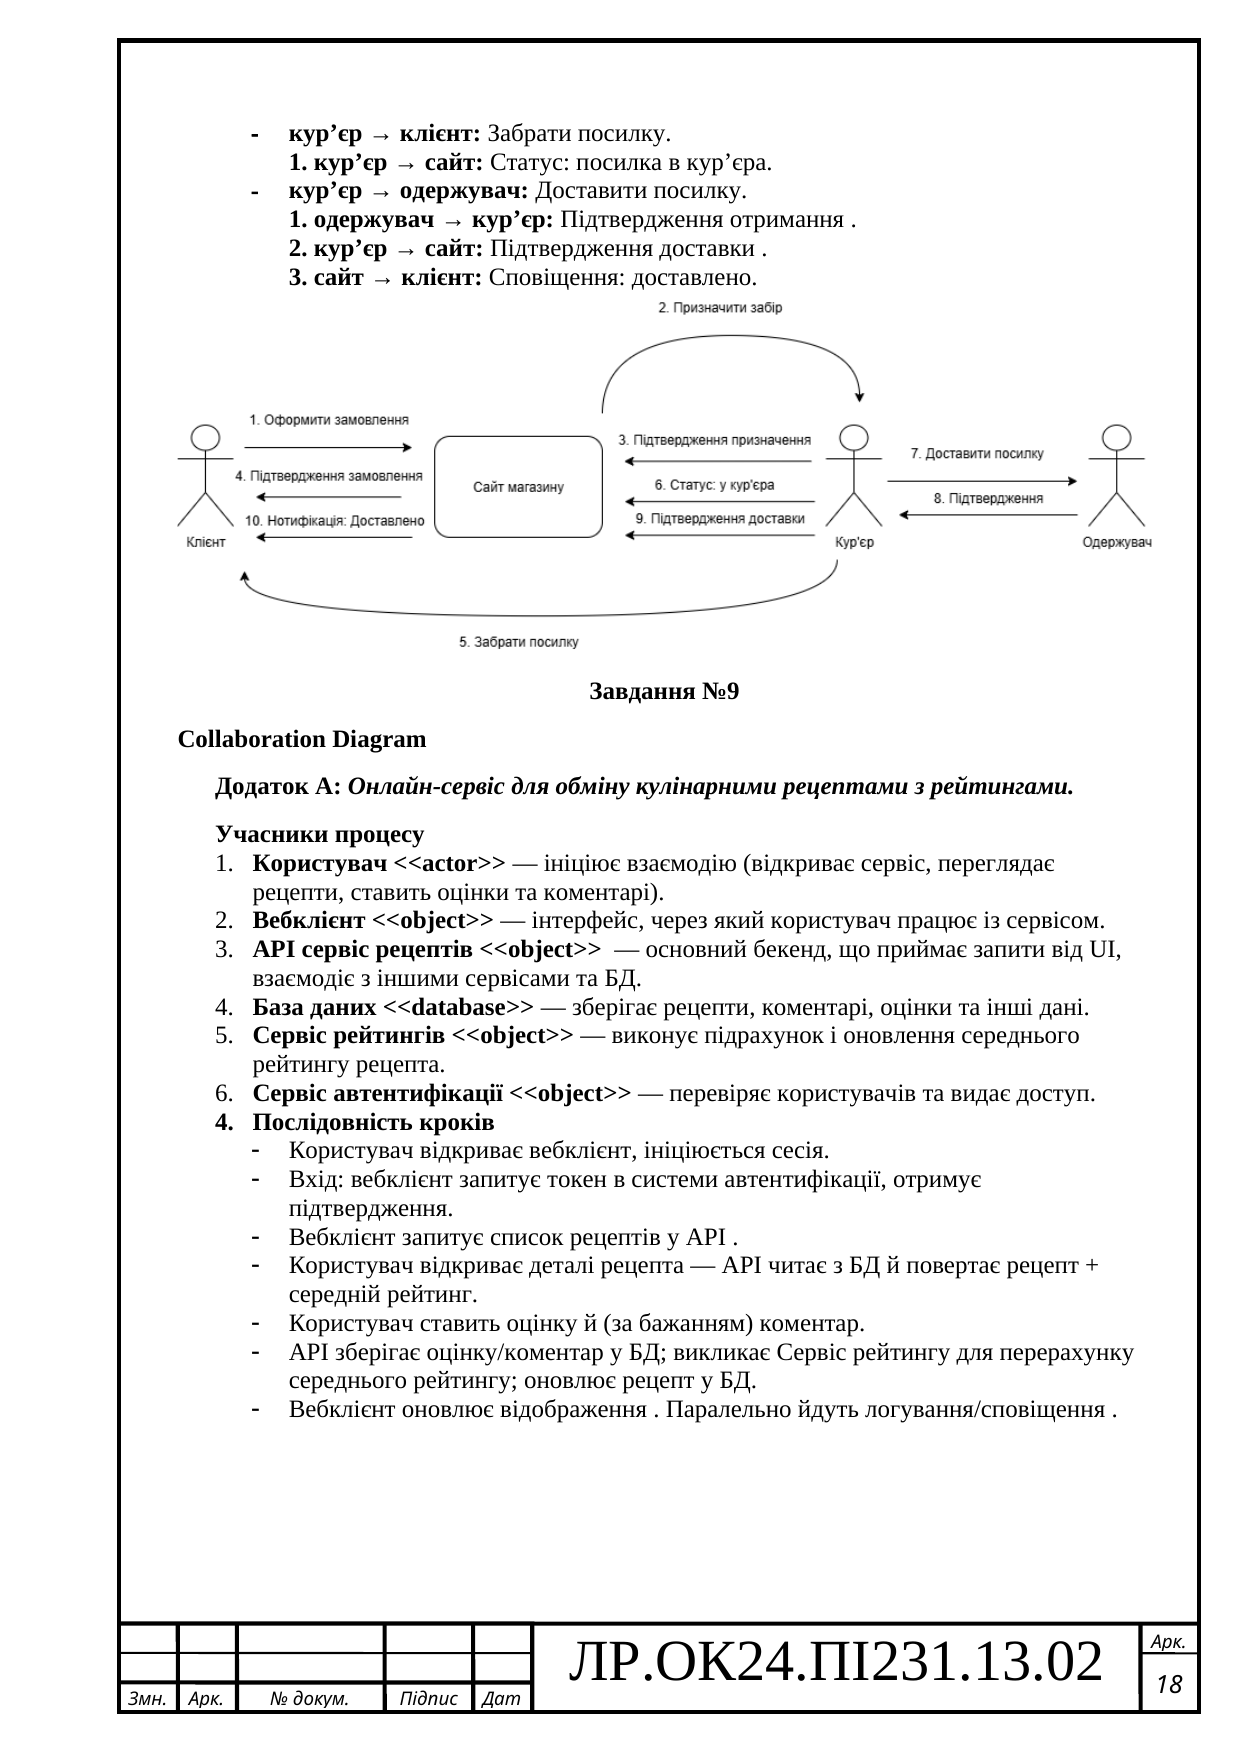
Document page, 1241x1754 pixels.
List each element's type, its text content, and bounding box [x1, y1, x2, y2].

list Вебклієнт оновлює відображення . Паралельно йдуть логування/сповіщення . [251, 1394, 1152, 1423]
list кур’єр → одержувач: Доставити посилку. 1. одержувач → кур’єр: Підтвердження отримання . 2. кур’єр → сайт: Підтвердження доставки . 3. сайт → клієнт: Сповіщення: доставлено. [251, 176, 1152, 290]
list Користувач <<actor>> — ініціює взаємодію (відкриває сервіс, переглядає рецепти, ставить оцінки та коментарі). [215, 848, 1152, 905]
list Користувач відкриває вебклієнт, ініціюється сесія. [251, 1135, 1152, 1164]
list Вхід: вебклієнт запитує токен в системи автентифікації, отримує підтвердження. [251, 1164, 1152, 1222]
text Завдання №9 [177, 676, 1152, 705]
list Користувач ставить оцінку й (за бажанням) коментар. [251, 1308, 1152, 1337]
list Сервіс автентифікації <<object>> — перевіряє користувачів та видає доступ. [215, 1078, 1152, 1107]
text Учасники процесу [215, 819, 1152, 848]
list API сервіс рецептів <<object>> — основний бекенд, що приймає запити від UI, взаємодіє з іншими сервісами та БД. [215, 934, 1152, 992]
list Вебклієнт <<object>> — інтерфейс, через який користувач працює із сервісом. [215, 905, 1152, 934]
list База даних <<database>> — зберігає рецепти, коментарі, оцінки та інші дані. [215, 992, 1152, 1020]
list Вебклієнт запитує список рецептів у API . [251, 1222, 1152, 1250]
picture [177, 290, 1152, 658]
list Послідовність кроків [215, 1107, 1152, 1135]
list кур’єр → клієнт: Забрати посилку. 1. кур’єр → сайт: Статус: посилка в кур’єра. [251, 118, 1152, 176]
list Користувач відкриває деталі рецепта — API читає з БД й повертає рецепт + середній рейтинг. [251, 1250, 1152, 1308]
list Сервіс рейтингів <<object>> — виконує підрахунок і оновлення середнього рейтингу рецепта. [215, 1020, 1152, 1078]
list API зберігає оцінку/коментар у БД; викликає Сервіс рейтингу для перерахунку середнього рейтингу; оновлює рецепт у БД. [251, 1337, 1152, 1394]
text Додаток А: Онлайн-сервіс для обміну кулінарними рецептами з рейтингами. [215, 771, 1152, 800]
text Collaboration Diagram [177, 724, 1152, 752]
